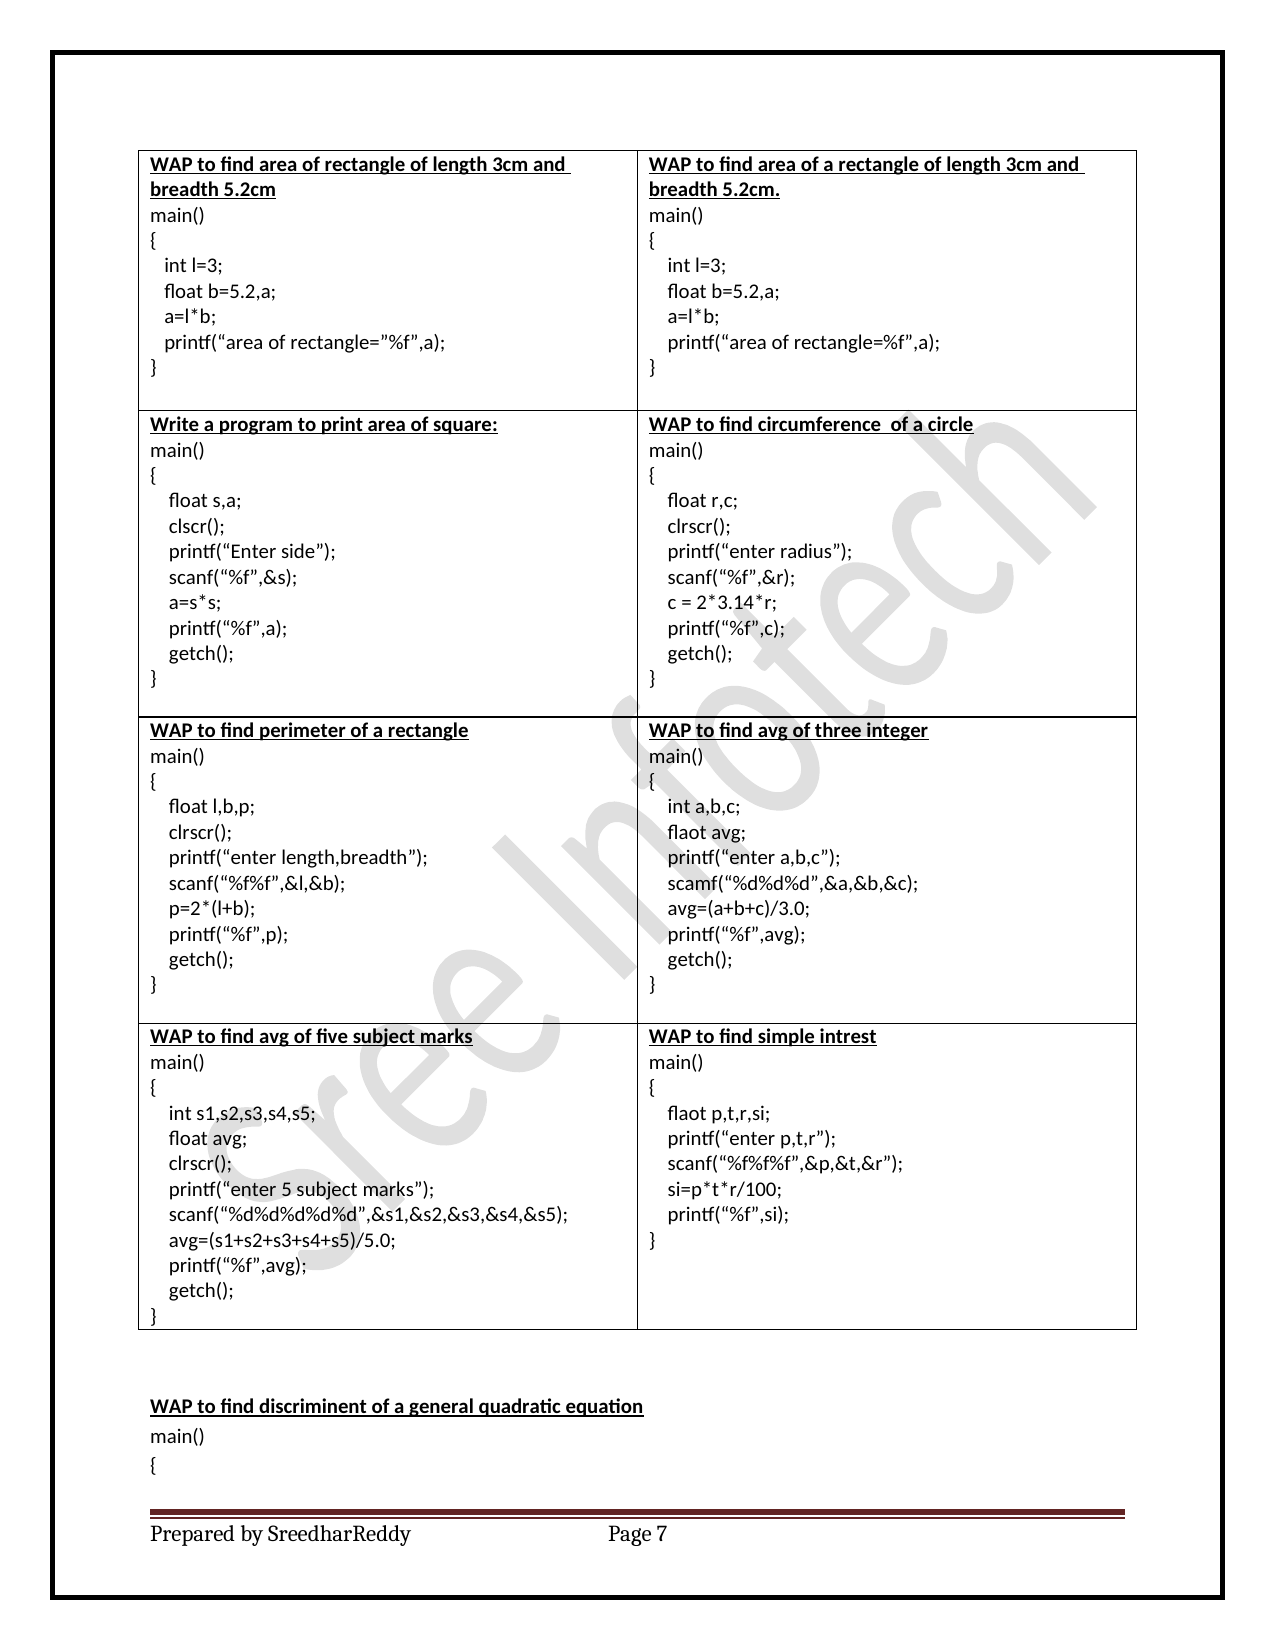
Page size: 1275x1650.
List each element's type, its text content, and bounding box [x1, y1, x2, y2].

text { [150, 1452, 1125, 1477]
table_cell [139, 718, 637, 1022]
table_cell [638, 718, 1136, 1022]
text WAP to find discriminent of a general quadratic equation [150, 1394, 1125, 1419]
text main() [150, 1423, 1125, 1448]
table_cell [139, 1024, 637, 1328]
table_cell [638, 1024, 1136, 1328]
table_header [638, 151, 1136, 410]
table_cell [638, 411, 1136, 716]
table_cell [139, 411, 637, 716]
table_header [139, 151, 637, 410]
